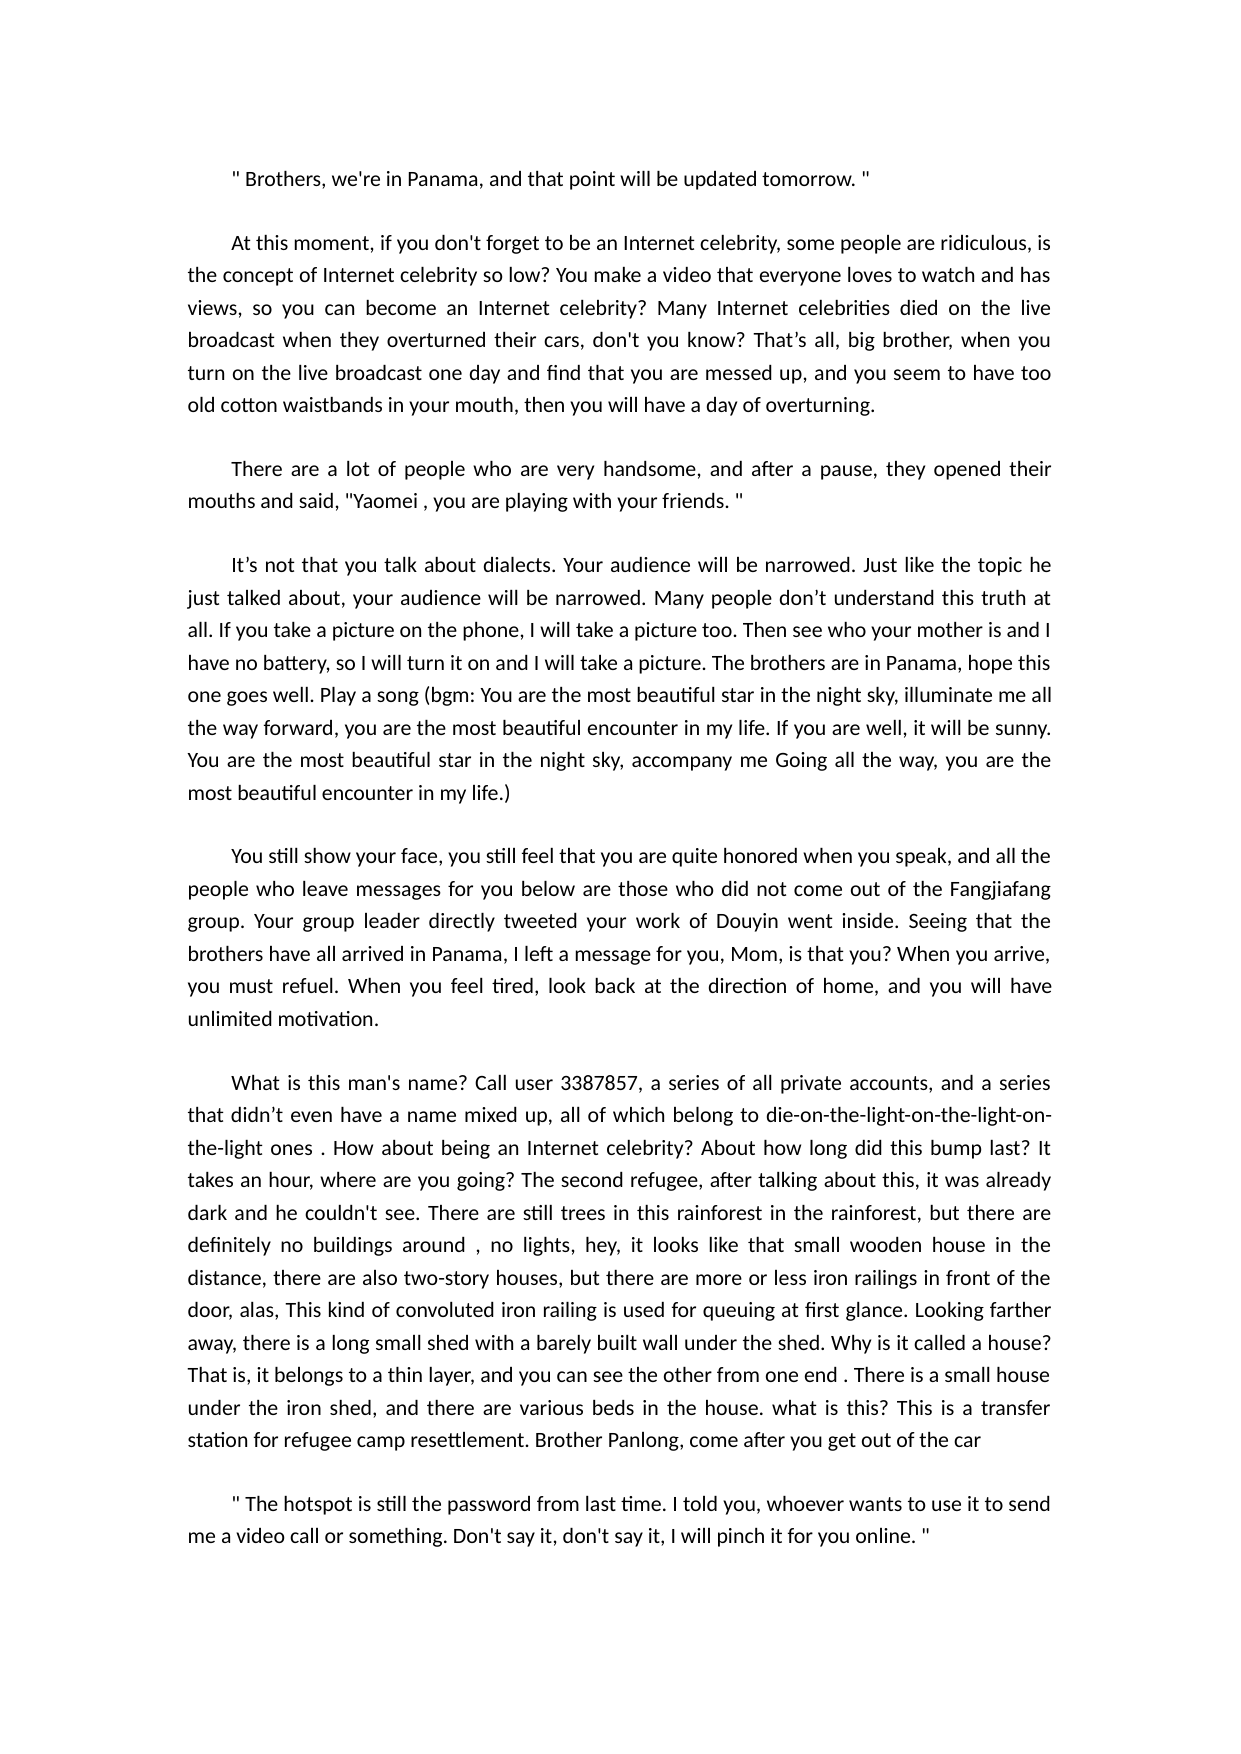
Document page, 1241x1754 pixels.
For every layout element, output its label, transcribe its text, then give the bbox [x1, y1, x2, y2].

text At this moment, if you don't forget to be an Internet celebrity, some people are ridiculous, is the concept of Internet celebrity so low? You make a video that everyone loves to watch and has views, so you can become an Internet celebrity? Many Internet celebrities died on the live broadcast when they overturned their cars, don't you know? That’s all, big brother, when you turn on the live broadcast one day and find that you are messed up, and you seem to have too old cotton waistbands in your mouth, then you will have a day of overturning. [187, 226, 1053, 421]
text You still show your face, you still feel that you are quite honored when you speak, and all the people who leave messages for you below are those who did not come out of the Fangjiafang group. Your group leader directly tweeted your work of Douyin went inside. Seeing that the brothers have all arrived in Panama, I left a message for you, Mom, is that you? When you arrive, you must refuel. When you feel tired, look back at the direction of home, and you will have unlimited motivation. [187, 839, 1053, 1034]
text What is this man's name? Call user 3387857, a series of all private accounts, and a series that didn’t even have a name mixed up, all of which belong to die-on-the-light-on-the-light-on-the-light ones . How about being an Internet celebrity? About how long did this bump last? It takes an hour, where are you going? The second refugee, after talking about this, it was already dark and he couldn't see. There are still trees in this rainforest in the rainforest, but there are definitely no buildings around , no lights, hey, it looks like that small wooden house in the distance, there are also two-story houses, but there are more or less iron railings in front of the door, alas, This kind of convoluted iron railing is used for queuing at first glance. Looking farther away, there is a long small shed with a barely built wall under the shed. Why is it called a house? That is, it belongs to a thin layer, and you can see the other from one end . There is a small house under the iron shed, and there are various beds in the house. what is this? This is a transfer station for refugee camp resettlement. Brother Panlong, come after you get out of the car [187, 1066, 1053, 1456]
text " Brothers, we're in Panama, and that point will be updated tomorrow. " [187, 162, 1053, 194]
text " The hotspot is still the password from last time. I told you, whoever wants to use it to send me a video call or something. Don't say it, don't say it, I will pinch it for you online. " [187, 1487, 1053, 1552]
text It’s not that you talk about dialects. Your audience will be narrowed. Just like the topic he just talked about, your audience will be narrowed. Many people don’t understand this truth at all. If you take a picture on the phone, I will take a picture too. Then see who your mother is and I have no battery, so I will turn it on and I will take a picture. The brothers are in Panama, hope this one goes well. Play a song (bgm: You are the most beautiful star in the night sky, illuminate me all the way forward, you are the most beautiful encounter in my life. If you are well, it will be sunny. You are the most beautiful star in the night sky, accompany me Going all the way, you are the most beautiful encounter in my life.) [187, 548, 1053, 808]
text There are a lot of people who are very handsome, and after a pause, they opened their mouths and said, "Yaomei , you are playing with your friends. " [187, 452, 1053, 517]
